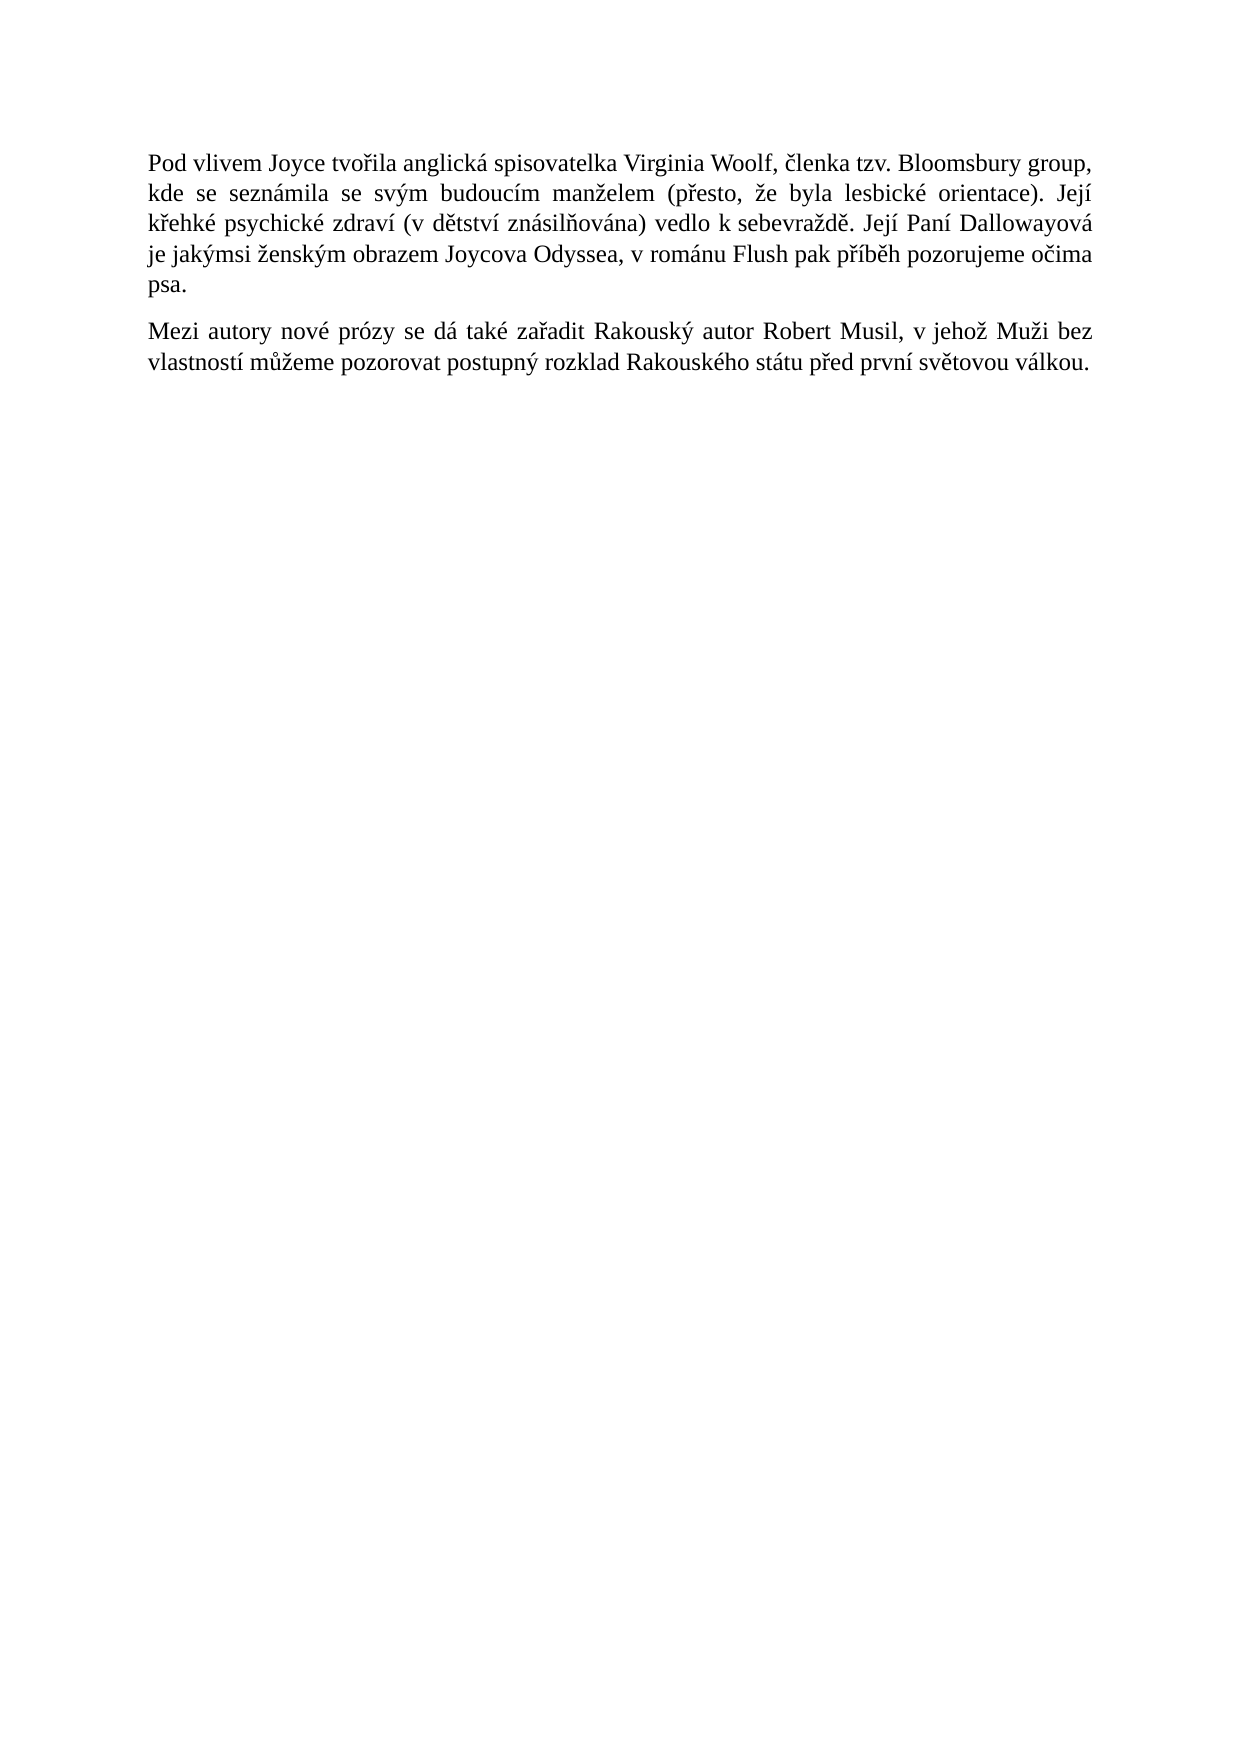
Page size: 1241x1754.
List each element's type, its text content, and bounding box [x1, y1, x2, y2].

text Pod vlivem Joyce tvořila anglická spisovatelka Virginia Woolf, členka tzv. Bloomsbury group, kde se seznámila se svým budoucím manželem (přesto, že byla lesbické orientace). Její křehké psychické zdraví (v dětství znásilňována) vedlo k sebevraždě. Její Paní Dallowayová je jakýmsi ženským obrazem Joycova Odyssea, v románu Flush pak příběh pozorujeme očima psa. [148, 148, 1093, 298]
text Mezi autory nové prózy se dá také zařadit Rakouský autor Robert Musil, v jehož Muži bez vlastností můžeme pozorovat postupný rozklad Rakouského státu před první světovou válkou. [148, 316, 1093, 376]
